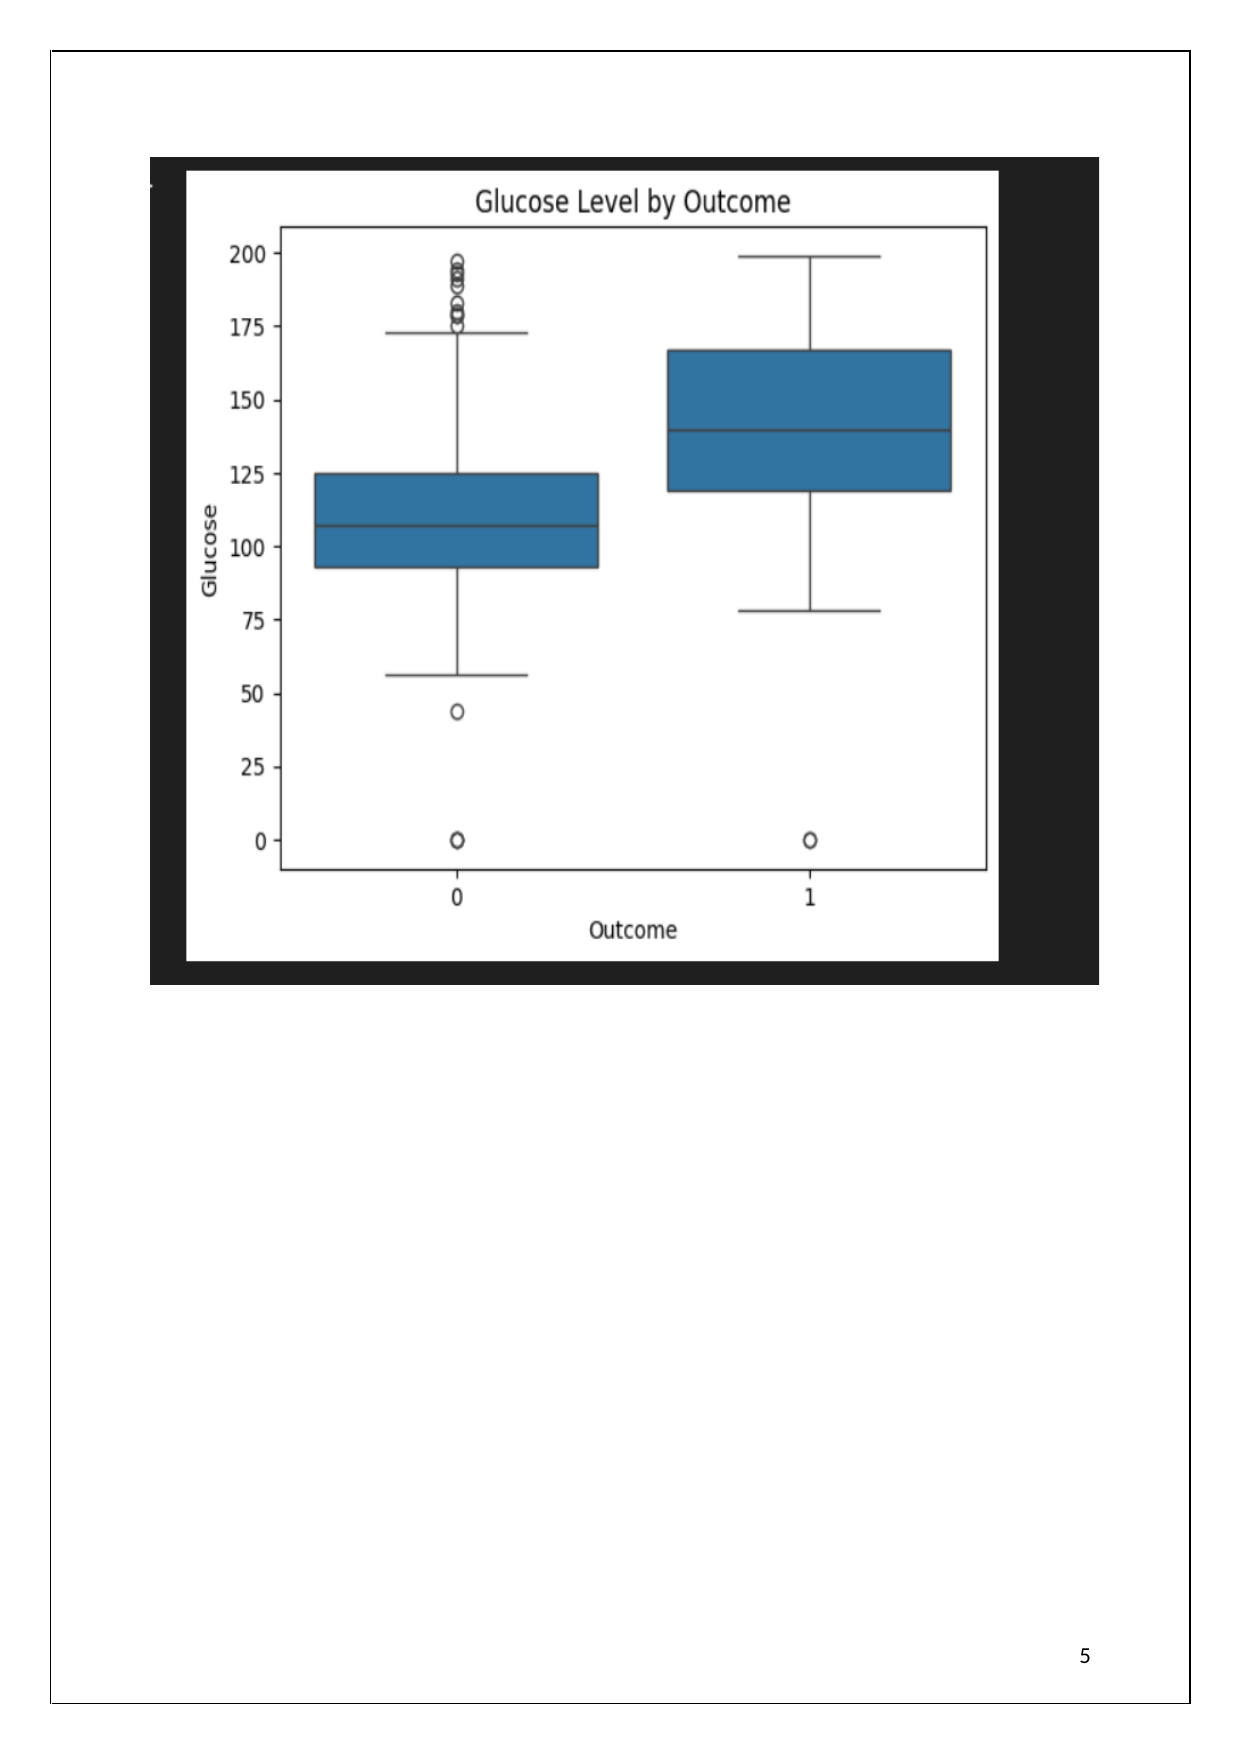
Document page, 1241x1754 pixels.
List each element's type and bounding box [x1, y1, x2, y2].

picture [150, 157, 1100, 985]
